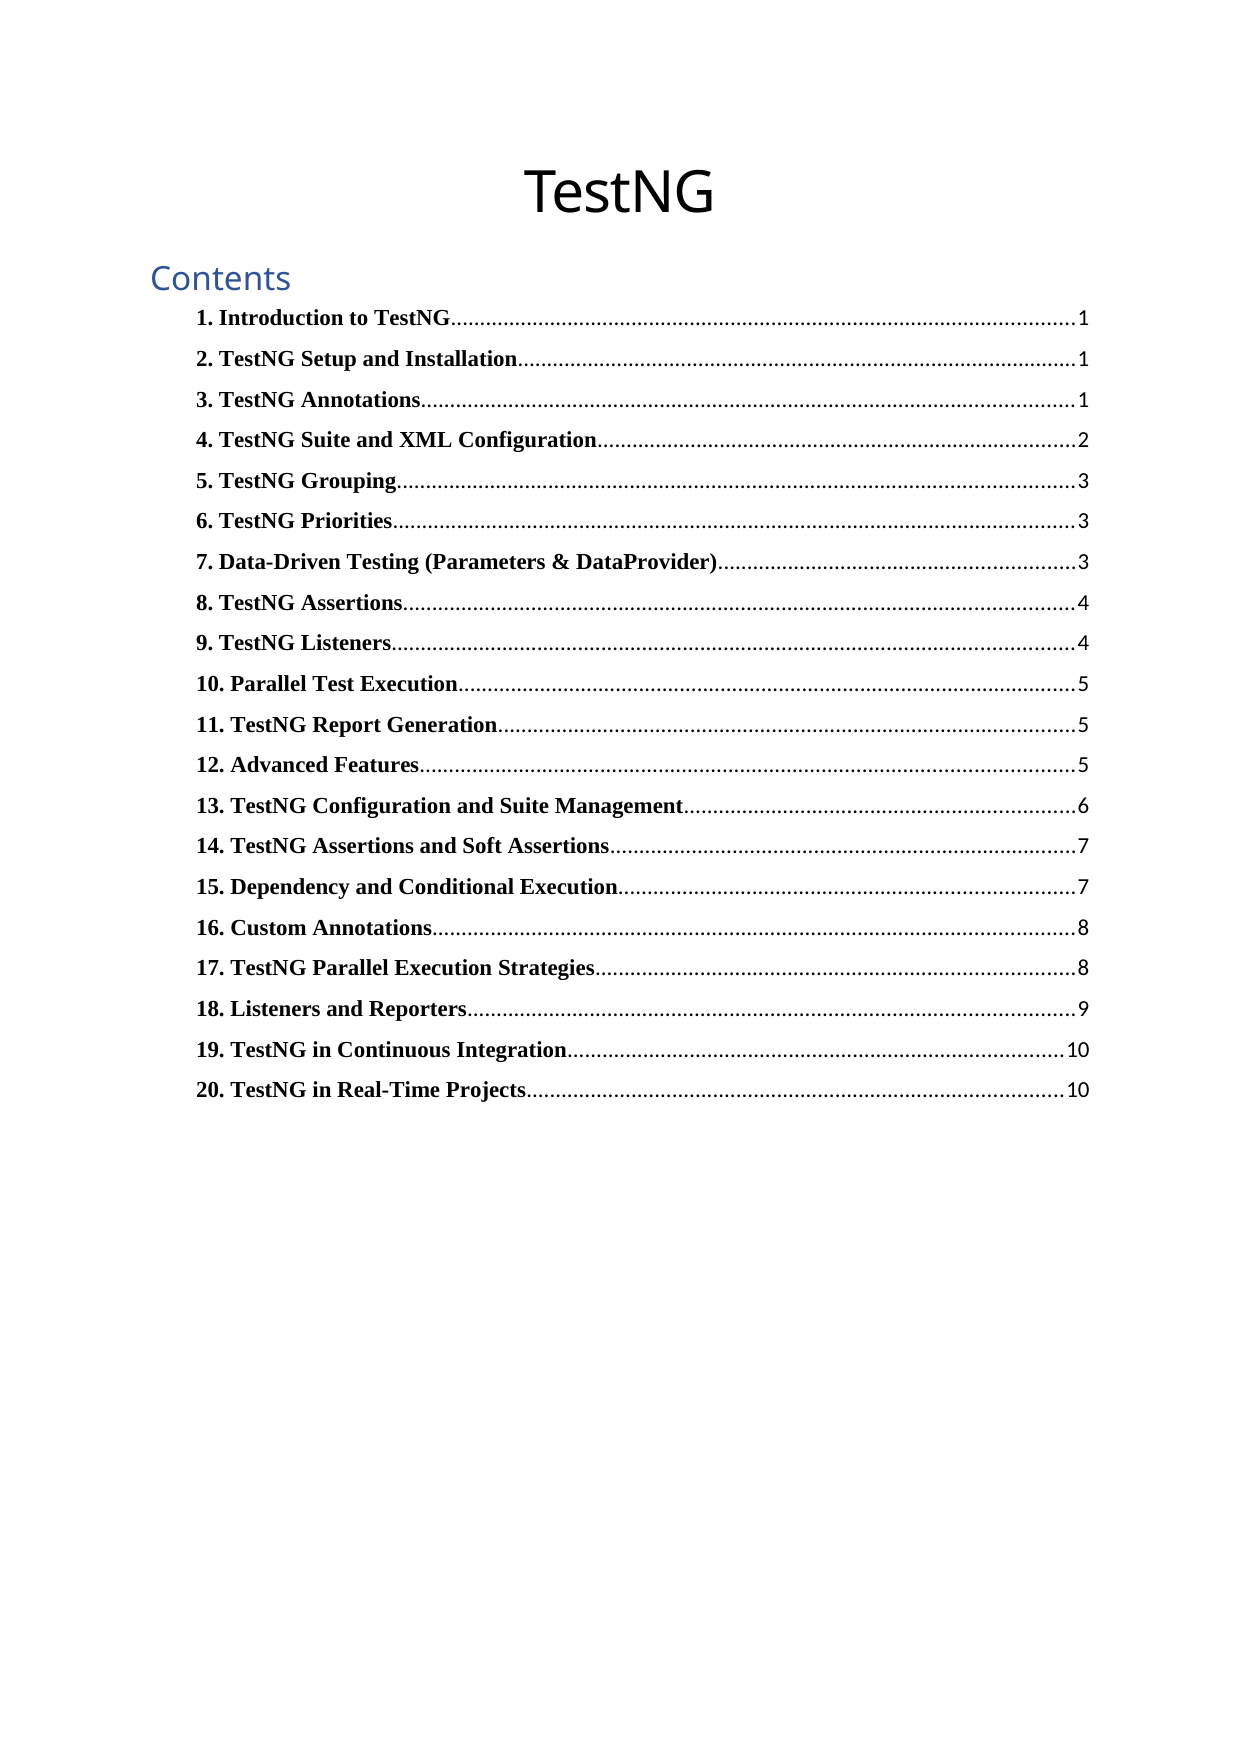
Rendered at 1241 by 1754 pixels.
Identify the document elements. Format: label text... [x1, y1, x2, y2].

title TestNG [150, 150, 1090, 229]
